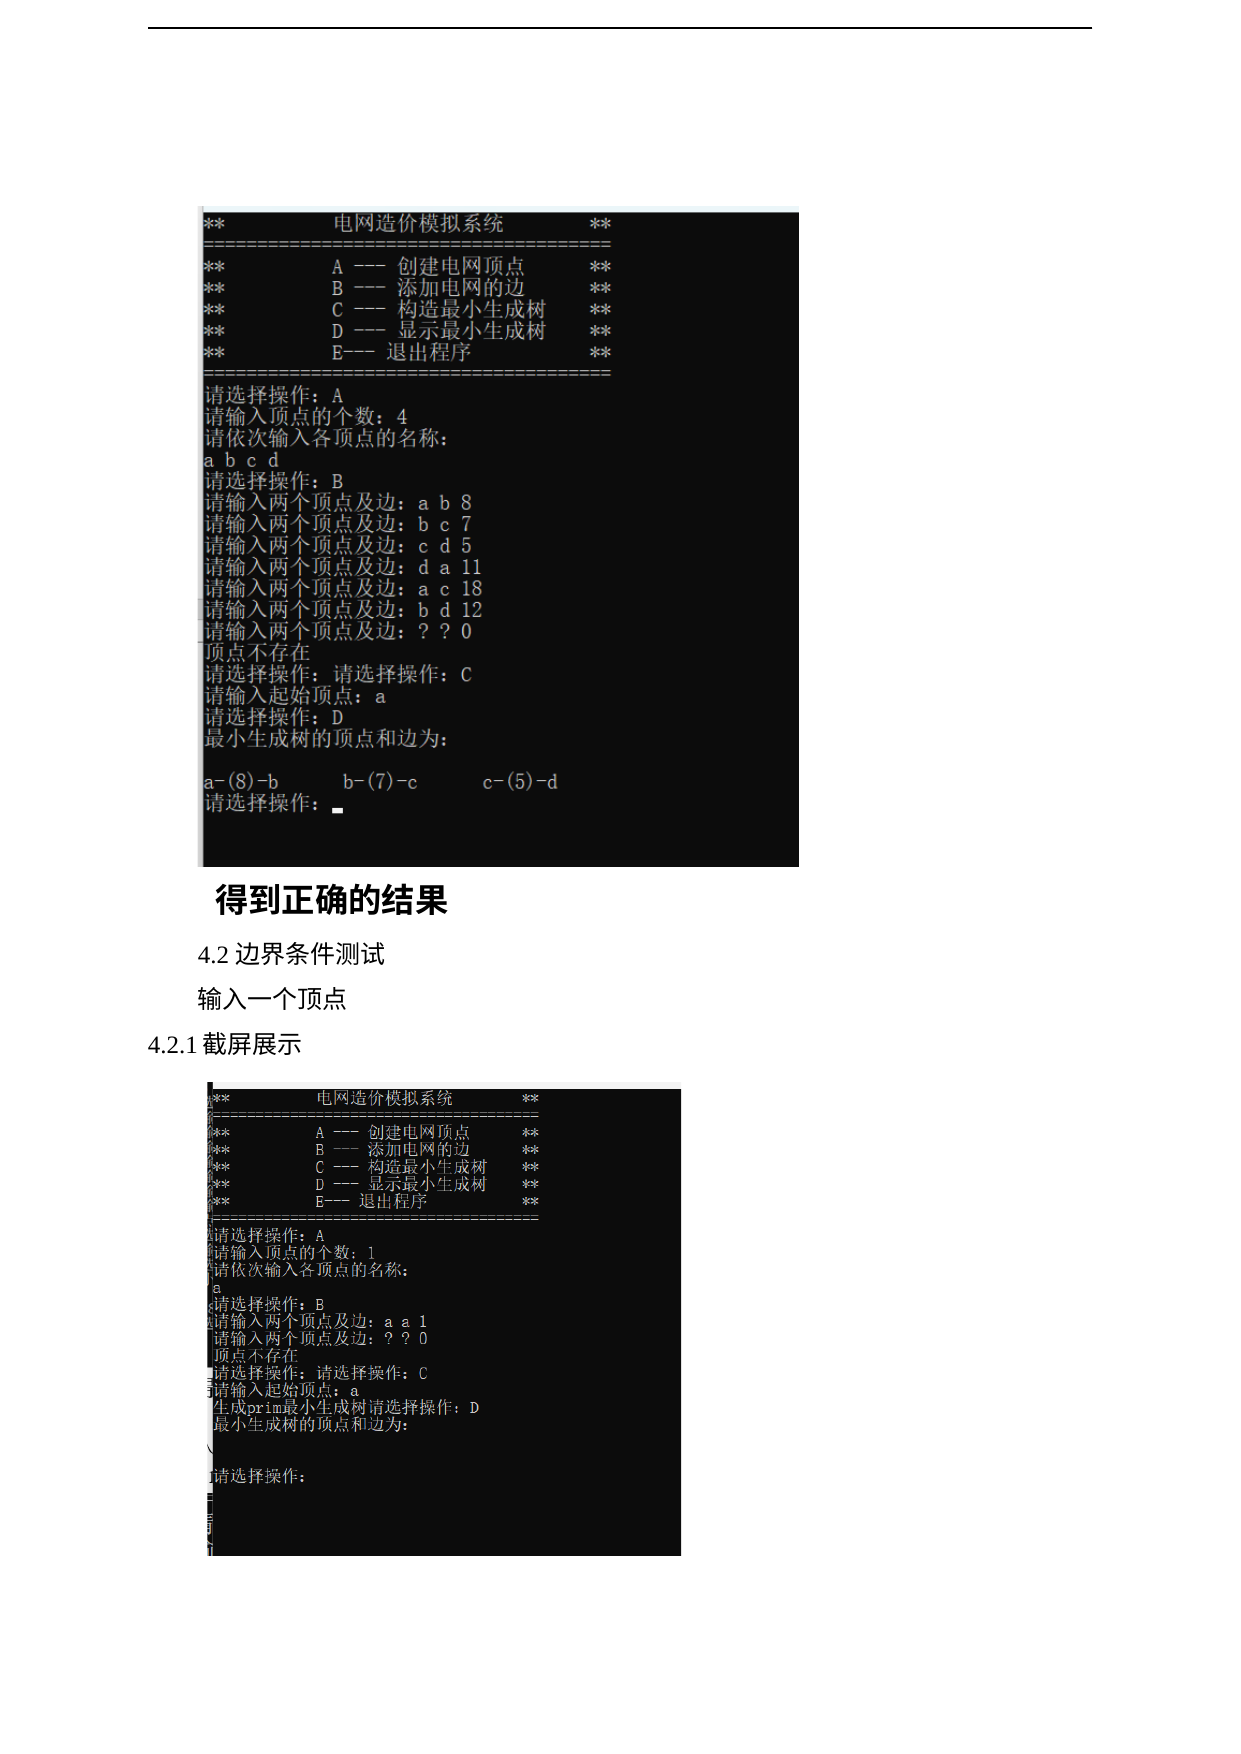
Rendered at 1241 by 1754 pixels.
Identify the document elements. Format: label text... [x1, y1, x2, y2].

text 输入一个顶点 [148, 980, 1092, 1016]
picture [197, 206, 799, 867]
text 4.2 边界条件测试 [148, 934, 1092, 971]
text 得到正确的结果 [148, 874, 1092, 922]
text 4.2.1截屏展示 [148, 1025, 1092, 1061]
picture [207, 1082, 682, 1556]
